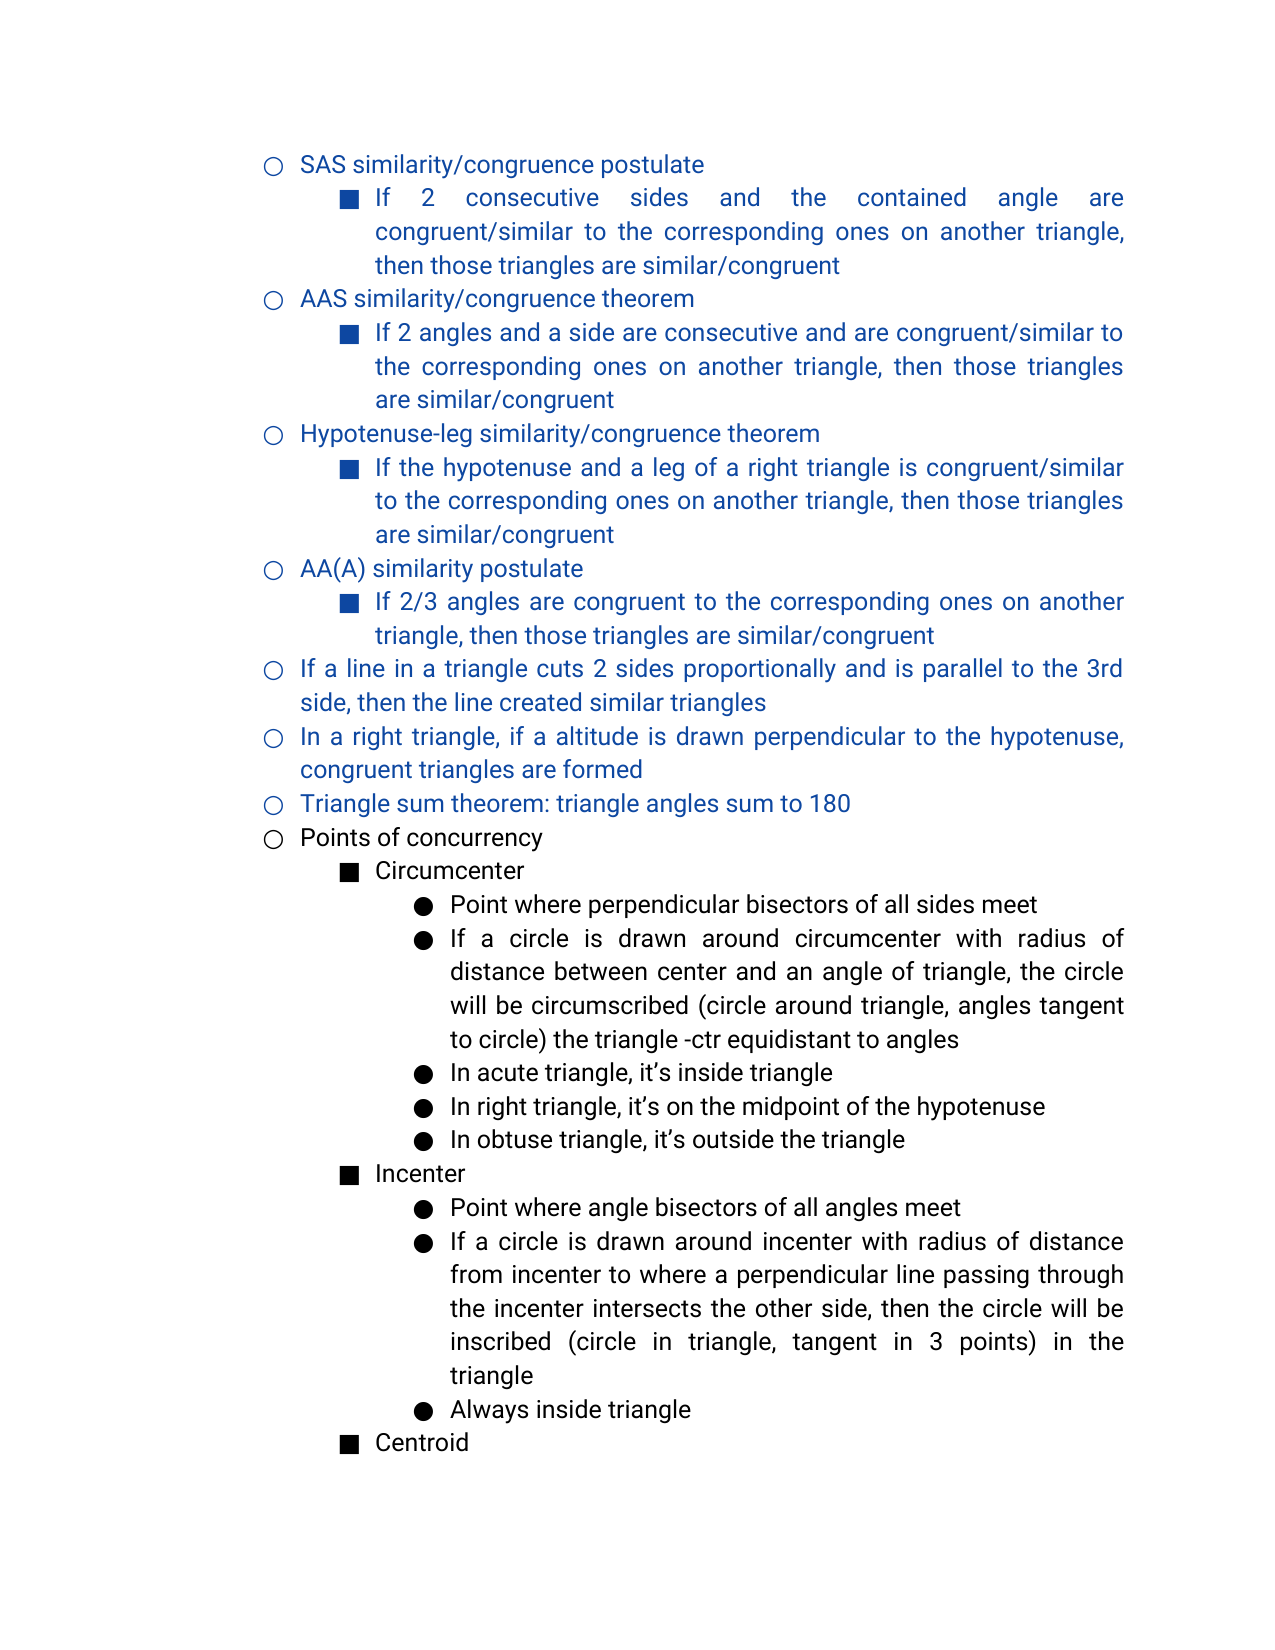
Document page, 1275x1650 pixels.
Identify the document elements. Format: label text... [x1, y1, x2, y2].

list AA(A) similarity postulate [262, 554, 1125, 583]
list In a right triangle, if a altitude is drawn perpendicular to the hypotenuse, congruent triangles are formed [262, 722, 1125, 785]
list Triangle sum theorem: triangle angles sum to 180 [262, 789, 1125, 818]
list Points of concurrency [262, 823, 1125, 852]
list Point where angle bisectors of all angles meet [412, 1193, 1125, 1222]
list AAS similarity/congruence theorem [262, 284, 1125, 314]
list Incenter [337, 1159, 1125, 1189]
list If a line in a triangle cuts 2 sides proportionally and is parallel to the 3rd side, then the line created similar triangles [262, 655, 1125, 718]
list If 2 angles and a side are consecutive and are congruent/similar to the corresponding ones on another triangle, then those triangles are similar/congruent [337, 318, 1125, 415]
list If a circle is drawn around incenter with radius of distance from incenter to where a perpendicular line passing through the incenter intersects the other side, then the circle will be inscribed (circle in triangle, tangent in 3 points) in the triangle [412, 1227, 1125, 1391]
list If 2/3 angles are congruent to the corresponding ones on another triangle, then those triangles are similar/congruent [337, 587, 1125, 650]
list Point where perpendicular bisectors of all sides meet [412, 890, 1125, 919]
list If the hypotenuse and a leg of a right triangle is congruent/similar to the corresponding ones on another triangle, then those triangles are similar/congruent [337, 453, 1125, 549]
list If a circle is drawn around circumcenter with radius of distance between center and an angle of triangle, the circle will be circumscribed (circle around triangle, angles tangent to circle) the triangle -ctr equidistant to angles [412, 924, 1125, 1054]
list SAS similarity/congruence postulate [262, 150, 1125, 179]
list Centroid [337, 1428, 1125, 1458]
list In acute triangle, it’s inside triangle [412, 1058, 1125, 1088]
list In right triangle, it’s on the midpoint of the hypotenuse [412, 1092, 1125, 1121]
list Circumcenter [337, 857, 1125, 886]
list In obtuse triangle, it’s outside the triangle [412, 1126, 1125, 1155]
list Always inside triangle [412, 1395, 1125, 1424]
list If 2 consecutive sides and the contained angle are congruent/similar to the corresponding ones on another triangle, then those triangles are similar/congruent [337, 184, 1125, 280]
list Hypotenuse-leg similarity/congruence theorem [262, 419, 1125, 448]
